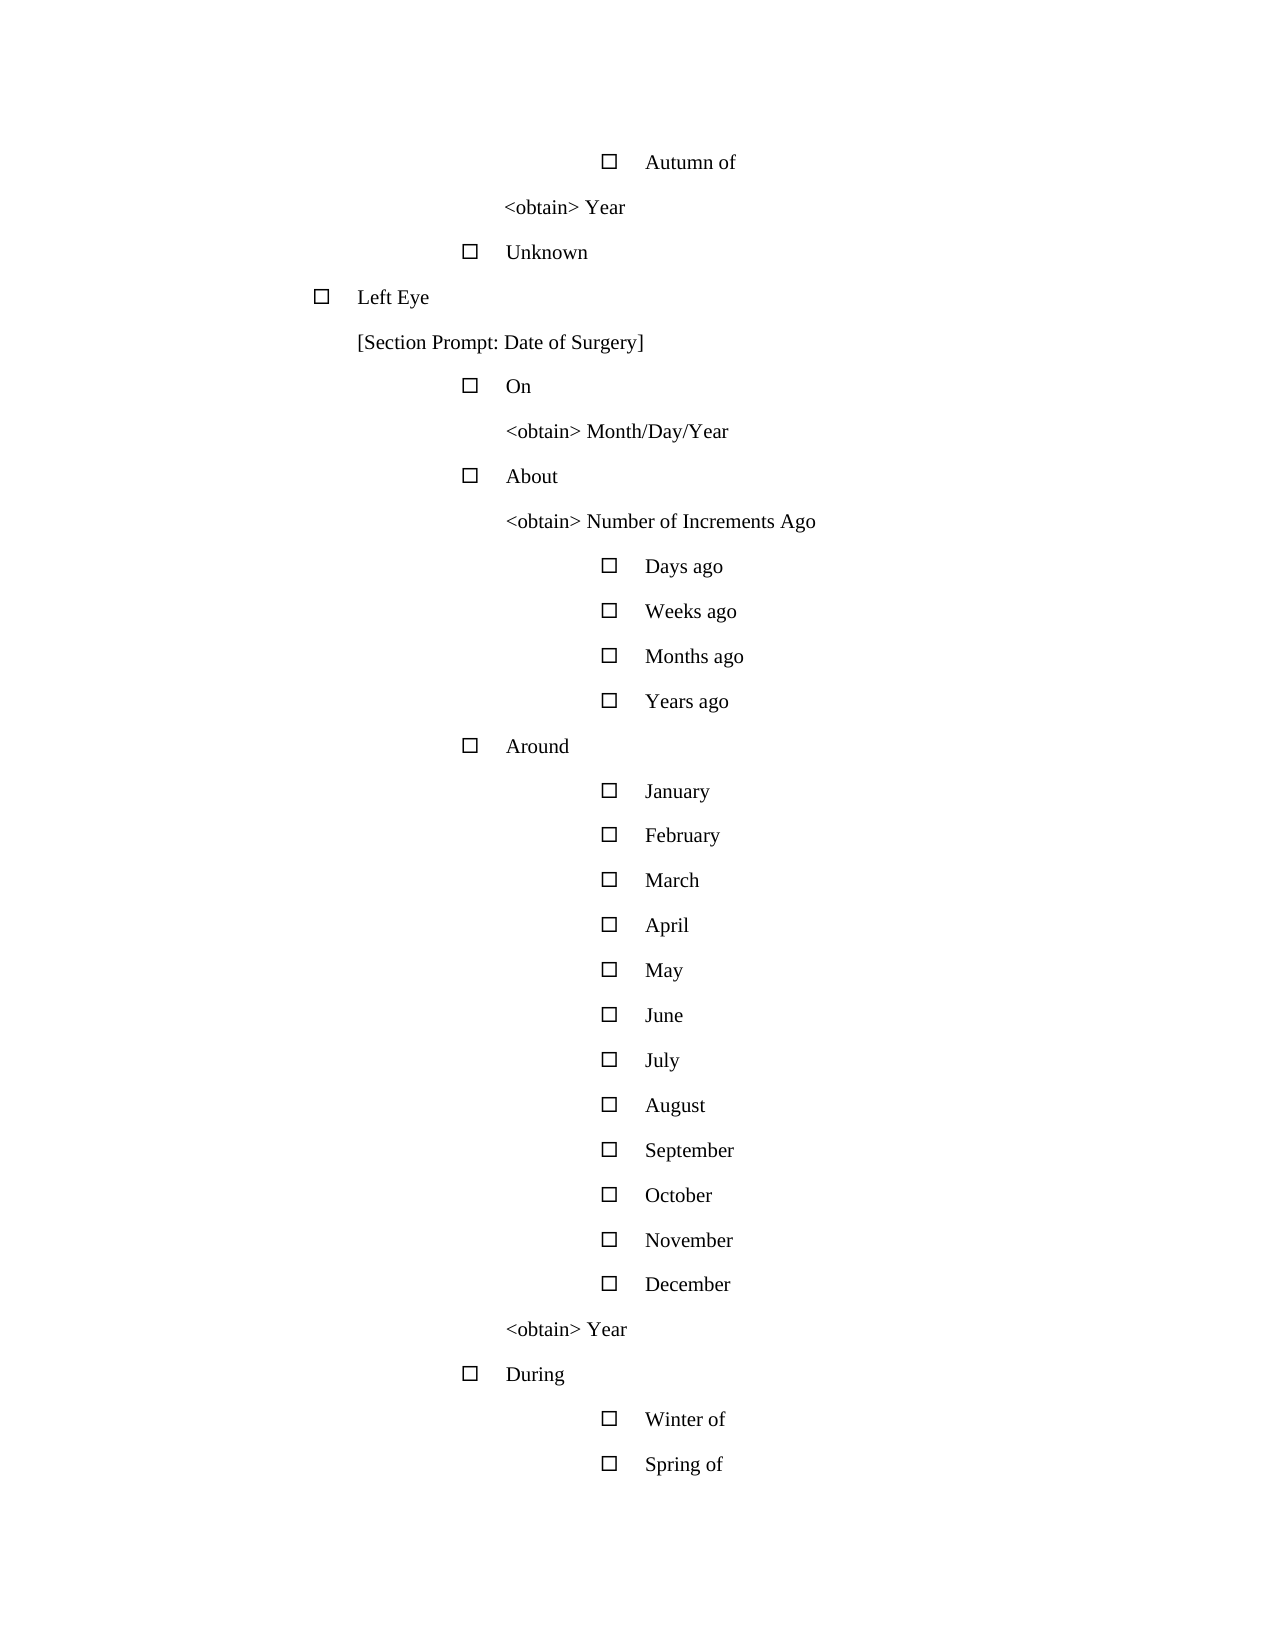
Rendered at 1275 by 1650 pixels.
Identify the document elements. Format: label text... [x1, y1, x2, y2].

list March [600, 868, 1125, 892]
list <obtain> Year [394, 195, 1125, 219]
list April [600, 913, 1125, 937]
list [Section Prompt: Date of Surgery] [357, 329, 1125, 354]
list July [600, 1048, 1125, 1072]
list May [600, 958, 1125, 982]
list About [461, 464, 1125, 488]
list <obtain> Year [506, 1317, 1125, 1341]
list Autumn of [600, 150, 1125, 174]
list Years ago [600, 689, 1125, 713]
list August [600, 1093, 1125, 1117]
list September [600, 1138, 1125, 1162]
list Weeks ago [600, 599, 1125, 623]
list January [600, 778, 1125, 803]
list During [461, 1362, 1125, 1386]
list June [600, 1003, 1125, 1027]
list <obtain> Month/Day/Year [506, 419, 1125, 443]
list October [600, 1183, 1125, 1207]
list November [600, 1227, 1125, 1252]
list Months ago [600, 644, 1125, 668]
list <obtain> Number of Increments Ago [506, 509, 1125, 533]
list Around [461, 734, 1125, 758]
list December [600, 1272, 1125, 1296]
list February [600, 823, 1125, 847]
list Unknown [461, 240, 1125, 264]
list Spring of [600, 1452, 1125, 1476]
list Days ago [600, 554, 1125, 578]
list On [461, 374, 1125, 398]
list Winter of [600, 1407, 1125, 1431]
list Left Eye [312, 285, 1125, 309]
